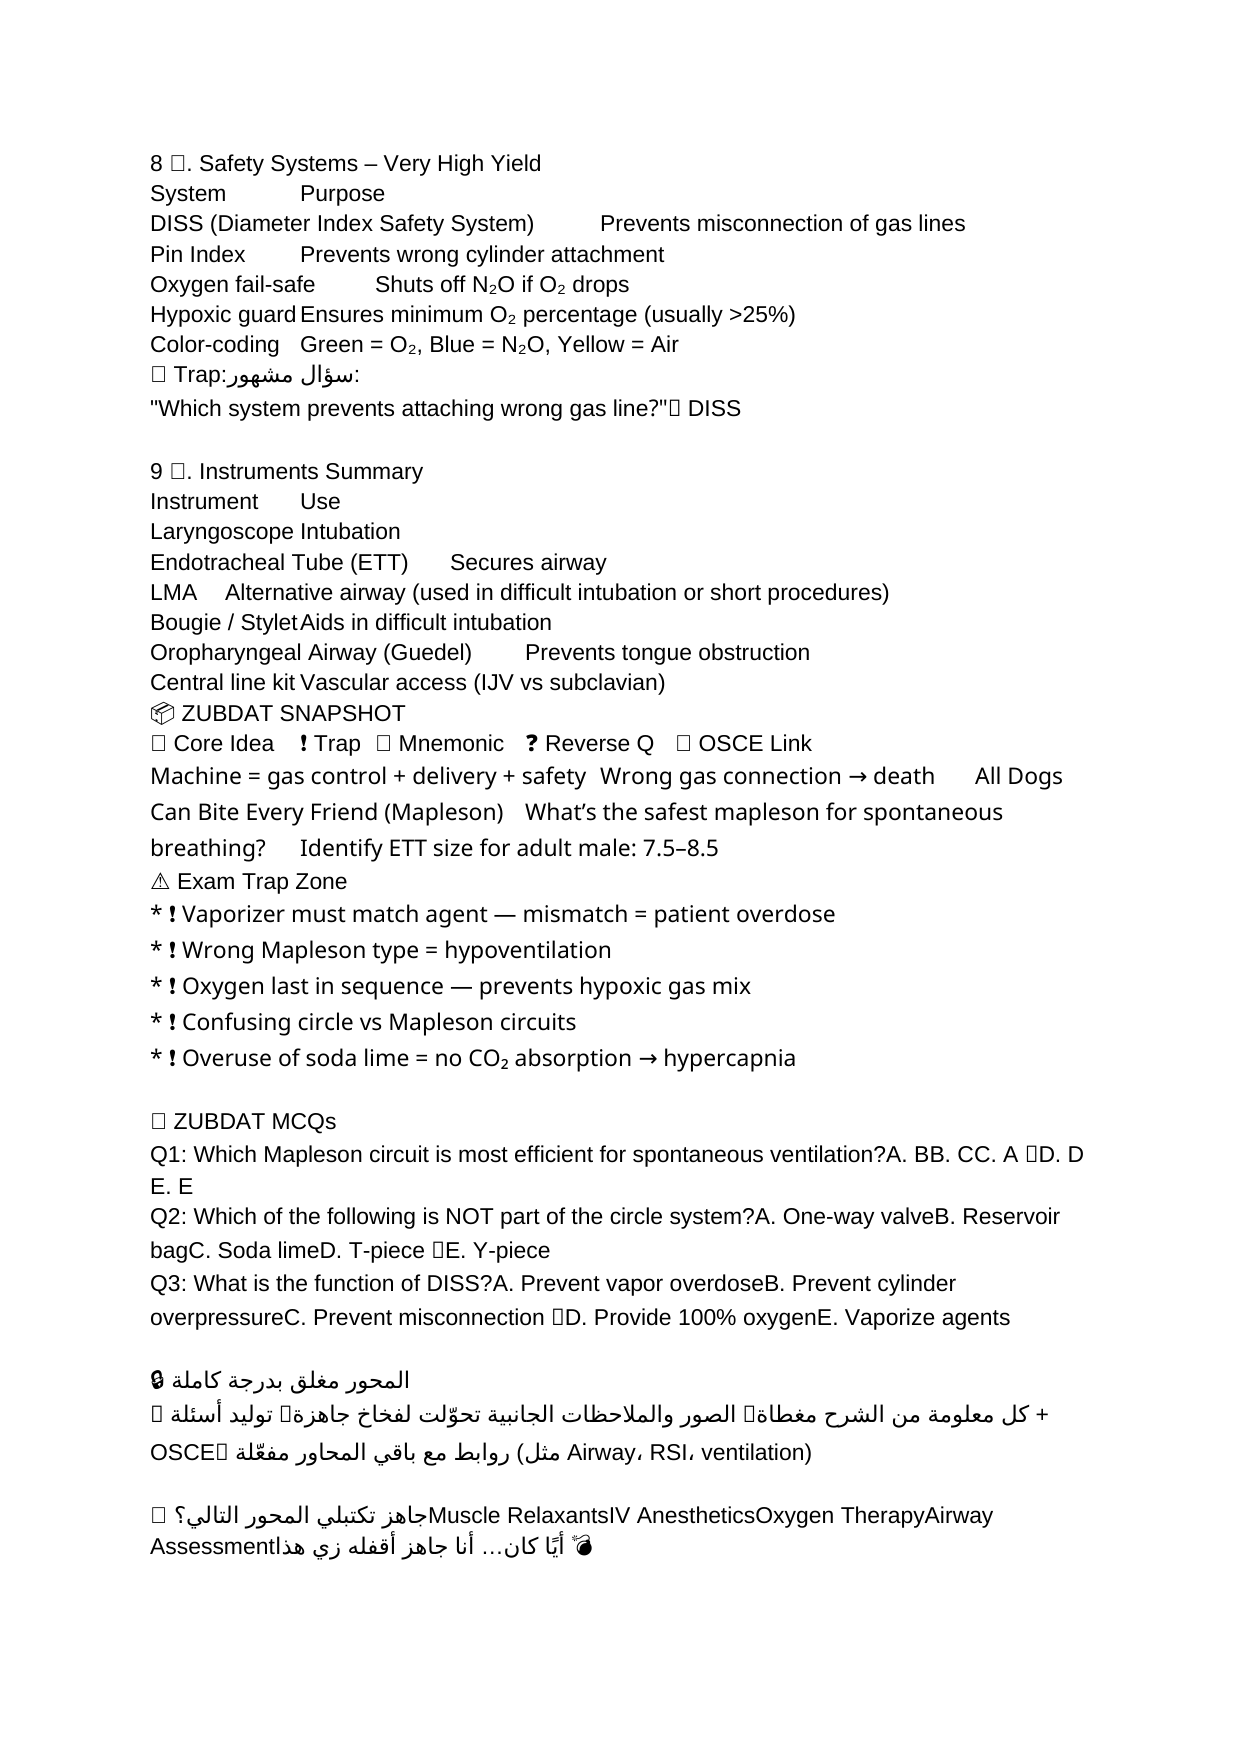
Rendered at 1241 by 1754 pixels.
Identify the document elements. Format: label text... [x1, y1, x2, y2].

text Bougie / Stylet Aids in difficult intubation [150, 609, 1090, 635]
text ‏Q3: What is the function of DISS? A. Prevent vapor overdose B. Prevent cylinder overpressure C. Prevent misconnection ✅ D. Provide 100% oxygen E. Vaporize agents [150, 1270, 1090, 1333]
text ‏Q2: Which of the following is NOT part of the circle system? A. One-way valve B. Reservoir bag C. Soda lime D. T-piece ✅ E. Y-piece [150, 1203, 1090, 1266]
text * ❗ Overuse of soda lime = no CO₂ absorption → hypercapnia [150, 1042, 1090, 1073]
text 🧠 Trap: سؤال مشهور: [150, 361, 1090, 388]
text Hypoxic guard Ensures minimum O₂ percentage (usually >25%) [150, 301, 1090, 327]
text Machine = gas control + delivery + safety Wrong gas connection → death All Dogs Can Bite Every Friend (Mapleson) What’s the safest mapleson for spontaneous breathing? Identify ETT size for adult male: 7.5–8.5 [150, 760, 1090, 863]
text Laryngoscope Intubation [150, 518, 1090, 544]
text ‏🔹 8. Safety Systems – Very High Yield [150, 150, 1090, 176]
text ✅ كل معلومة من الشرح مغطاة ✅ الصور والملاحظات الجانبية تحوّلت لفخاخ جاهزة ✅ توليد أسئلة + OSCE ✅ روابط مع باقي المحاور مفعّلة (مثل Airway، RSI، ventilation) [150, 1398, 1090, 1467]
text DISS (Diameter Index Safety System) Prevents misconnection of gas lines [150, 210, 1090, 237]
text Color-coding Green = O₂, Blue = N₂O, Yellow = Air [150, 331, 1090, 358]
text Instrument Use [150, 488, 1090, 514]
text LMA Alternative airway (used in difficult intubation or short procedures) [150, 579, 1090, 605]
text 💬 جاهز تكتبلي المحور التالي؟ Muscle Relaxants IV Anesthetics Oxygen Therapy Airway Assessment أيًا كان… أنا جاهز أقفله زي هذا 💣 [150, 1502, 1090, 1559]
text ‏⚠️ Exam Trap Zone [150, 868, 1090, 894]
text * ❗ Wrong Mapleson type = hypoventilation [150, 934, 1090, 965]
text 🔒 المحور مغلق بدرجة كاملة [150, 1367, 1090, 1394]
text * ❗ Confusing circle vs Mapleson circuits [150, 1006, 1090, 1037]
text ‏📦 ZUBDAT SNAPSHOT [150, 699, 1090, 726]
text ‏🔹 9. Instruments Summary [150, 458, 1090, 484]
text Oxygen fail-safe Shuts off N₂O if O₂ drops [150, 271, 1090, 297]
text * ❗ Vaporizer must match agent — mismatch = patient overdose [150, 898, 1090, 929]
text 🎯 Core Idea ❗ Trap 🧠 Mnemonic ❓ Reverse Q 🧪 OSCE Link [150, 730, 1090, 756]
text * ❗ Oxygen last in sequence — prevents hypoxic gas mix [150, 970, 1090, 1001]
text Oropharyngeal Airway (Guedel) Prevents tongue obstruction [150, 639, 1090, 665]
text ‏"Which system prevents attaching wrong gas line?" ✅ DISS [150, 392, 1090, 423]
text ‏Q1: Which Mapleson circuit is most efficient for spontaneous ventilation? A. B B. C C. A ✅ D. D E. E [150, 1138, 1090, 1199]
text ‏🧪 ZUBDAT MCQs [150, 1108, 1090, 1134]
text Endotracheal Tube (ETT) Secures airway [150, 548, 1090, 575]
text Central line kit Vascular access (IJV vs subclavian) [150, 669, 1090, 696]
text System Purpose [150, 180, 1090, 207]
text Pin Index Prevents wrong cylinder attachment [150, 241, 1090, 267]
